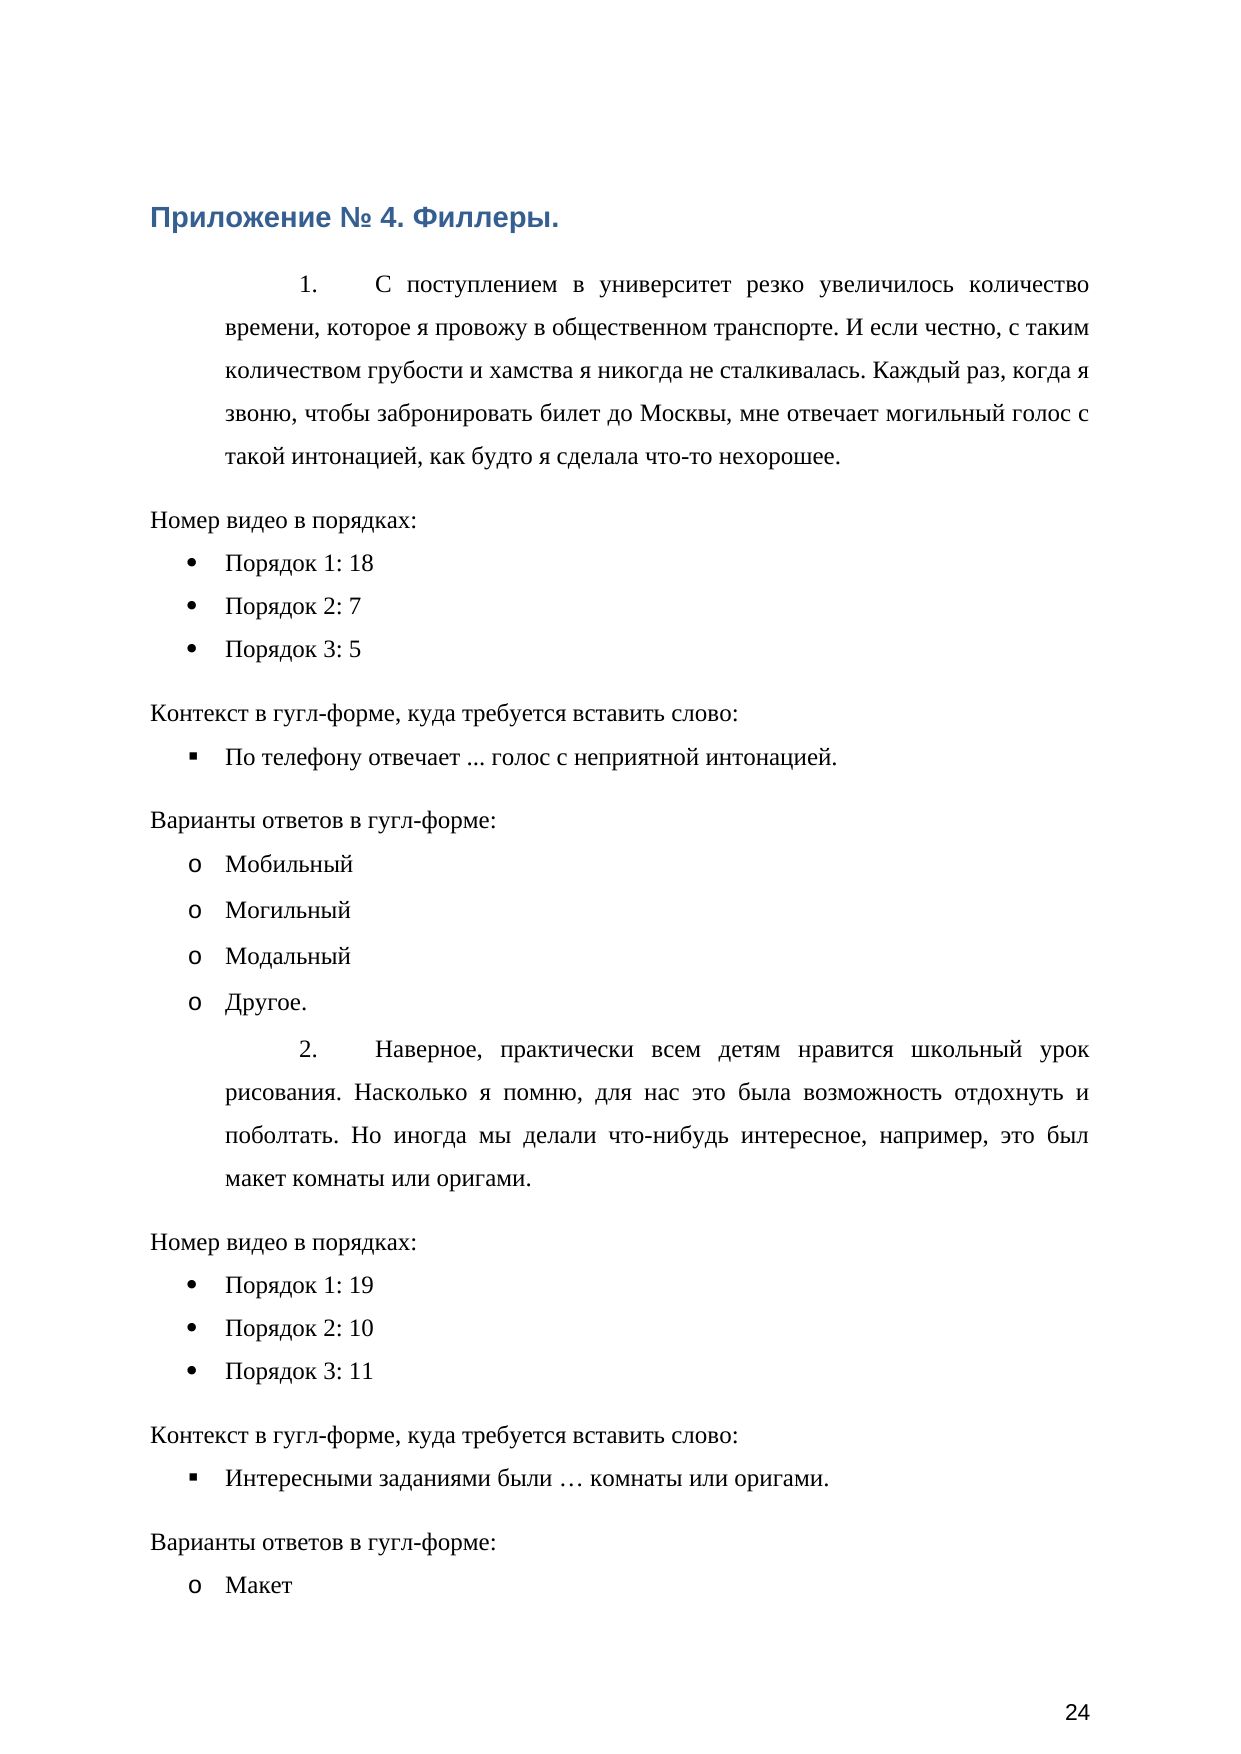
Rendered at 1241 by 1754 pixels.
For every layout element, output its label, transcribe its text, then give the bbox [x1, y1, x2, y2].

list Порядок 3: 11 [187, 1356, 1090, 1385]
text Варианты ответов в гугл-форме: [150, 1527, 1090, 1556]
subtitle Приложение № 4. Филлеры. [150, 200, 1090, 233]
text Номер видео в порядках: [150, 1227, 1090, 1256]
list Модальный [187, 941, 1090, 972]
text Номер видео в порядках: [150, 505, 1090, 534]
list С поступлением в университет резко увеличилось количество времени, которое я провожу в общественном транспорте. И если честно, с таким количеством грубости и хамства я никогда не сталкивалась. Каждый раз, когда я звоню, чтобы забронировать билет до Москвы, мне отвечает могильный голос с такой интонацией, как будто я сделала что-то нехорошее. [225, 269, 1090, 470]
list Наверное, практически всем детям нравится школьный урок рисования. Насколько я помню, для нас это была возможность отдохнуть и поболтать. Но иногда мы делали что-нибудь интересное, например, это был макет комнаты или оригами. [225, 1034, 1090, 1192]
list Порядок 1: 19 [187, 1270, 1090, 1299]
list Порядок 1: 18 [187, 548, 1090, 577]
list Интересными заданиями были … комнаты или оригами. [187, 1463, 1090, 1492]
list Другое. [187, 987, 1090, 1018]
text Контекст в гугл-форме, куда требуется вставить слово: [150, 1420, 1090, 1449]
list Порядок 2: 7 [187, 591, 1090, 620]
list Могильный [187, 895, 1090, 926]
text Варианты ответов в гугл-форме: [150, 806, 1090, 834]
list Мобильный [187, 849, 1090, 879]
list Макет [187, 1571, 1090, 1601]
text Контекст в гугл-форме, куда требуется вставить слово: [150, 698, 1090, 727]
list По телефону отвечает ... голос с неприятной интонацией. [187, 742, 1090, 770]
list Порядок 2: 10 [187, 1313, 1090, 1342]
list Порядок 3: 5 [187, 634, 1090, 663]
